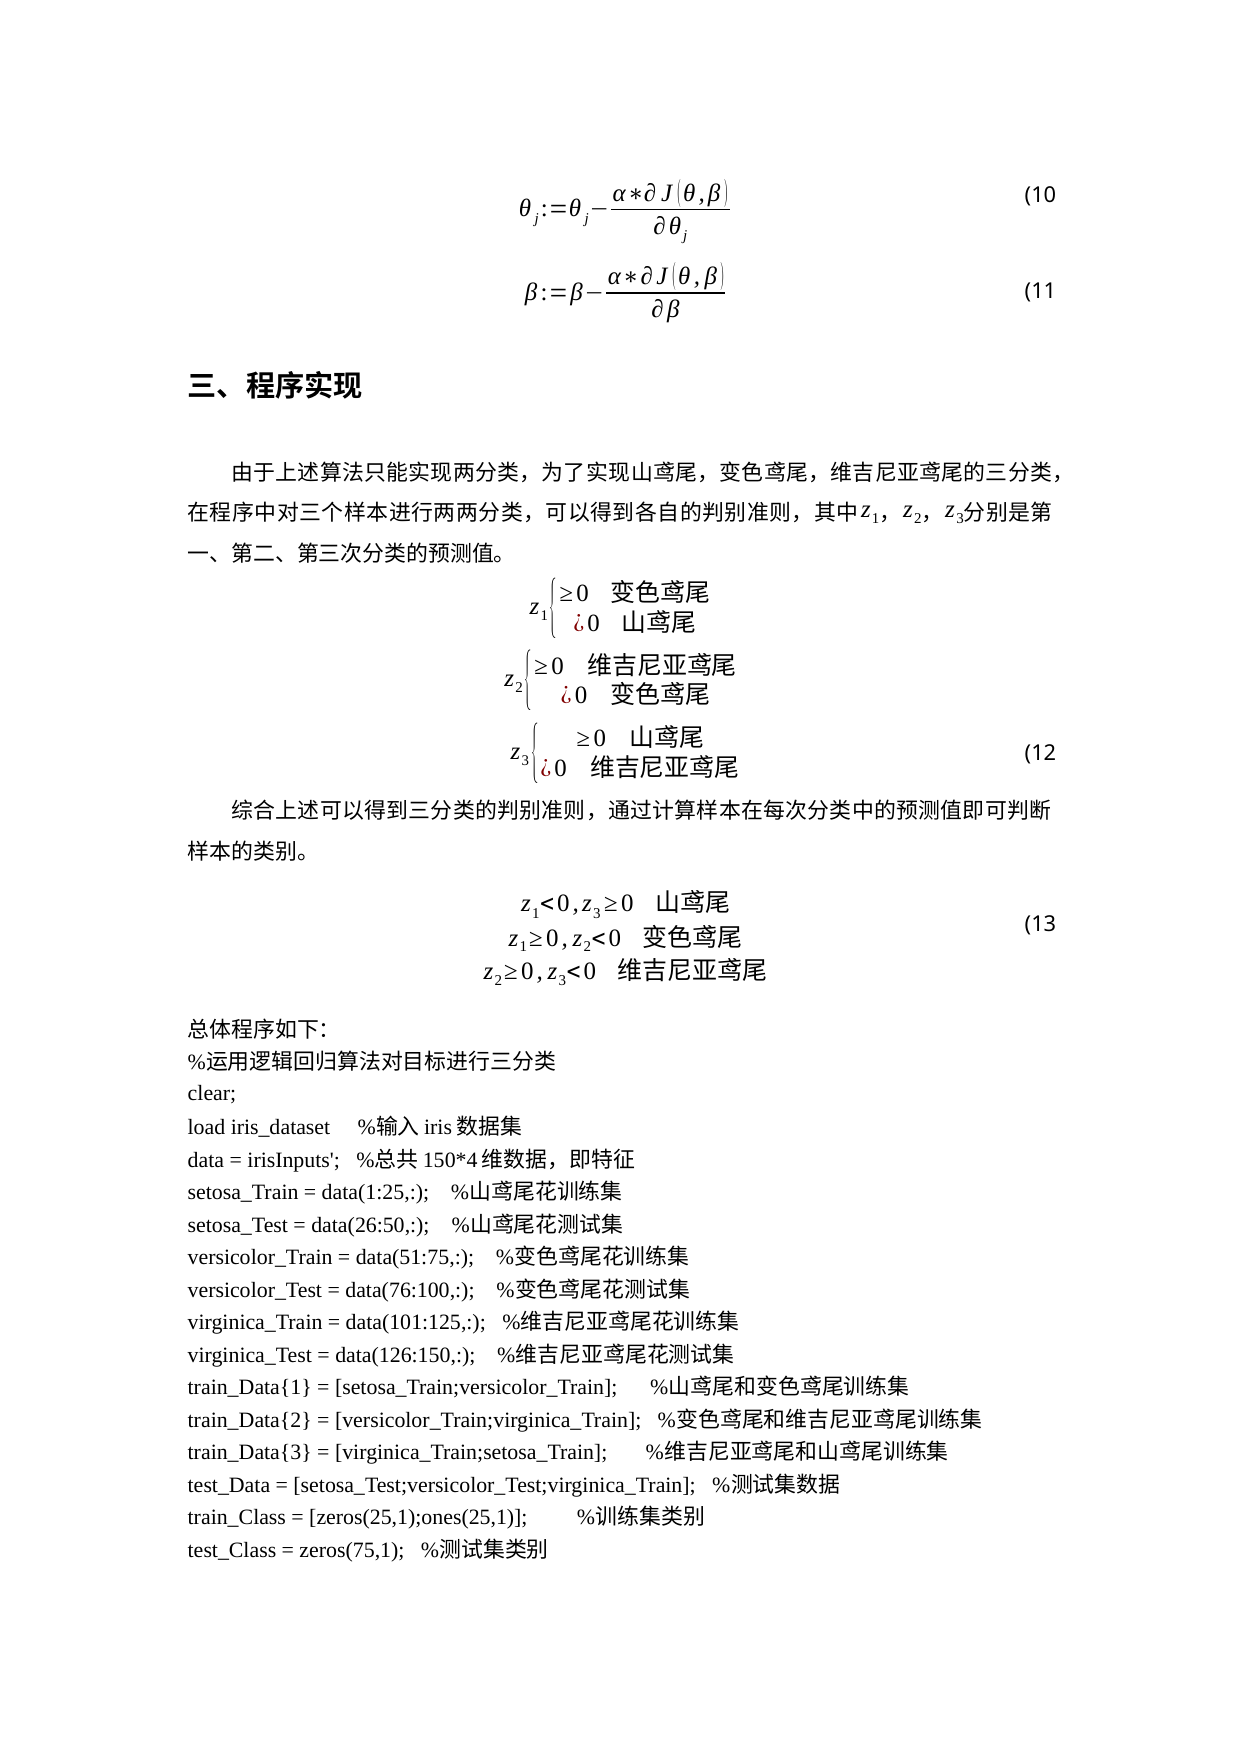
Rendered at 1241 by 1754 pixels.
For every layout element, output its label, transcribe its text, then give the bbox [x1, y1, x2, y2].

text train_Class = [zeros(25,1);ones(25,1)]; %训练集类别 [187, 1499, 1053, 1531]
text virginica_Train = data(101:125,:); %维吉尼亚鸢尾花训练集 [187, 1304, 1053, 1336]
text train_Data{2} = [versicolor_Train;virginica_Train]; %变色鸢尾和维吉尼亚鸢尾训练集 [187, 1401, 1053, 1434]
text setosa_Train = data(1:25,:); %山鸢尾花训练集 [187, 1174, 1053, 1206]
text load iris_dataset %输入iris数据集 [187, 1109, 1053, 1141]
text versicolor_Train = data(51:75,:); %变色鸢尾花训练集 [187, 1239, 1053, 1271]
text train_Data{3} = [virginica_Train;setosa_Train]; %维吉尼亚鸢尾和山鸢尾训练集 [187, 1434, 1053, 1466]
text 总体程序如下： [187, 1011, 1053, 1044]
text setosa_Test = data(26:50,:); %山鸢尾花测试集 [187, 1206, 1053, 1239]
text 由于上述算法只能实现两分类，为了实现山鸢尾，变色鸢尾，维吉尼亚鸢尾的三分类，在程序中对三个样本进行两两分类，可以得到各自的判别准则，其中，，分别是第一、第二、第三次分类的预测值。 [187, 454, 1053, 568]
text 三、程序实现 [187, 352, 1053, 417]
text versicolor_Test = data(76:100,:); %变色鸢尾花测试集 [187, 1271, 1053, 1304]
text train_Data{1} = [setosa_Train;versicolor_Train]; %山鸢尾和变色鸢尾训练集 [187, 1369, 1053, 1401]
text virginica_Test = data(126:150,:); %维吉尼亚鸢尾花测试集 [187, 1336, 1053, 1369]
text clear; [187, 1076, 1053, 1109]
text 综合上述可以得到三分类的判别准则，通过计算样本在每次分类中的预测值即可判断样本的类别。 [187, 793, 1053, 866]
text %运用逻辑回归算法对目标进行三分类 [187, 1044, 1053, 1076]
text data = irisInputs'; %总共150*4维数据，即特征 [187, 1141, 1053, 1174]
text test_Class = zeros(75,1); %测试集类别 [187, 1531, 1053, 1564]
text test_Data = [setosa_Test;versicolor_Test;virginica_Train]; %测试集数据 [187, 1466, 1053, 1499]
